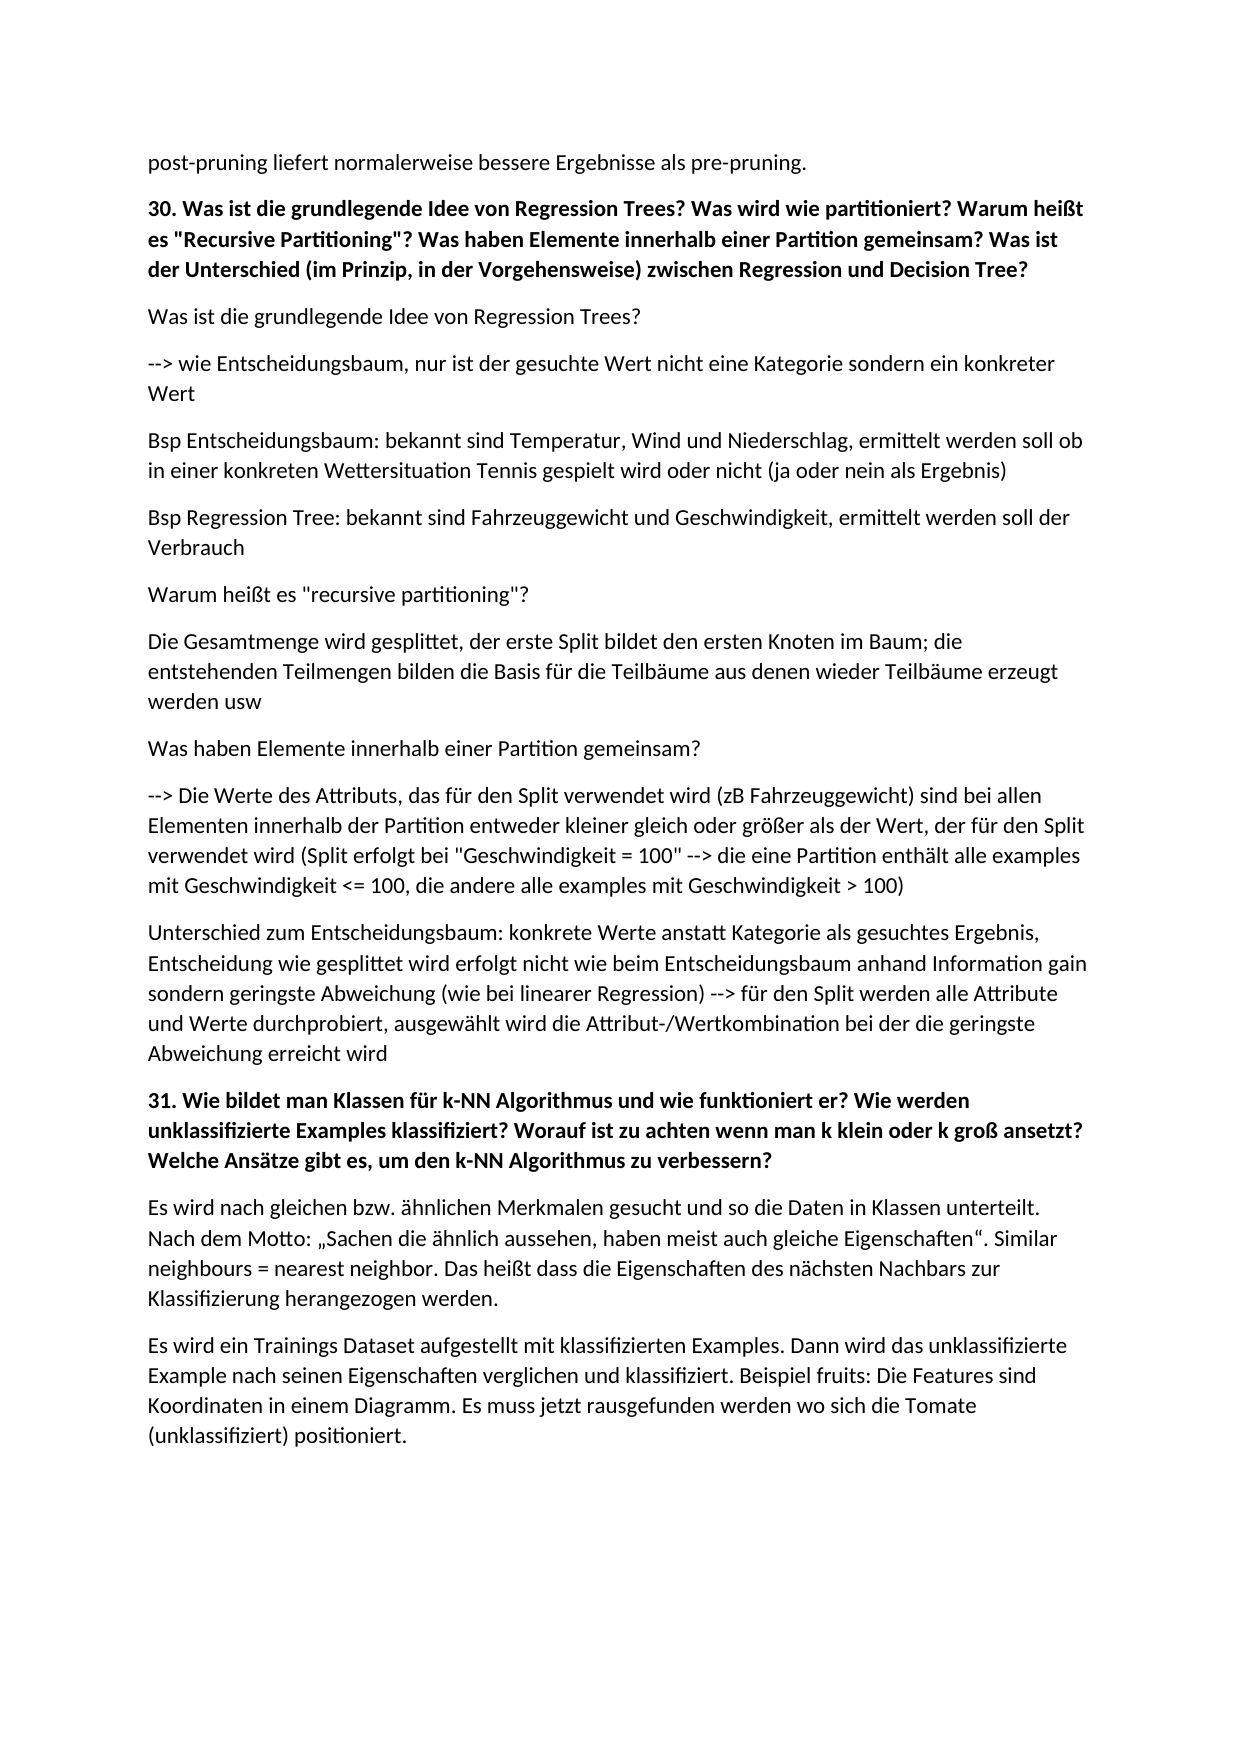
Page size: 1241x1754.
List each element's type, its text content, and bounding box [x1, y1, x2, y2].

text Unterschied zum Entscheidungsbaum: konkrete Werte anstatt Kategorie als gesuchtes Ergebnis, Entscheidung wie gesplittet wird erfolgt nicht wie beim Entscheidungsbaum anhand Information gain sondern geringste Abweichung (wie bei linearer Regression) --> für den Split werden alle Attribute und Werte durchprobiert, ausgewählt wird die Attribut-/Wertkombination bei der die geringste Abweichung erreicht wird [148, 918, 1093, 1067]
text post-pruning liefert normalerweise bessere Ergebnisse als pre-pruning. [148, 148, 1093, 176]
text Bsp Regression Tree: bekannt sind Fahrzeuggewicht und Geschwindigkeit, ermittelt werden soll der Verbrauch [148, 503, 1093, 561]
text --> wie Entscheidungsbaum, nur ist der gesuchte Wert nicht eine Kategorie sondern ein konkreter Wert [148, 349, 1093, 407]
text 31. Wie bildet man Klassen für k-NN Algorithmus und wie funktioniert er? Wie werden unklassifizierte Examples klassifiziert? Worauf ist zu achten wenn man k klein oder k groß ansetzt? Welche Ansätze gibt es, um den k-NN Algorithmus zu verbessern? [148, 1086, 1093, 1174]
text Was ist die grundlegende Idee von Regression Trees? [148, 302, 1093, 330]
text Warum heißt es "recursive partitioning"? [148, 580, 1093, 608]
text Die Gesamtmenge wird gesplittet, der erste Split bildet den ersten Knoten im Baum; die entstehenden Teilmengen bilden die Basis für die Teilbäume aus denen wieder Teilbäume erzeugt werden usw [148, 627, 1093, 715]
text Was haben Elemente innerhalb einer Partition gemeinsam? [148, 734, 1093, 762]
text Es wird nach gleichen bzw. ähnlichen Merkmalen gesucht und so die Daten in Klassen unterteilt. Nach dem Motto: „Sachen die ähnlich aussehen, haben meist auch gleiche Eigenschaften“. Similar neighbours = nearest neighbor. Das heißt dass die Eigenschaften des nächsten Nachbars zur Klassifizierung herangezogen werden. [148, 1193, 1093, 1312]
text --> Die Werte des Attributs, das für den Split verwendet wird (zB Fahrzeuggewicht) sind bei allen Elementen innerhalb der Partition entweder kleiner gleich oder größer als der Wert, der für den Split verwendet wird (Split erfolgt bei "Geschwindigkeit = 100" --> die eine Partition enthält alle examples mit Geschwindigkeit <= 100, die andere alle examples mit Geschwindigkeit > 100) [148, 781, 1093, 899]
text Bsp Entscheidungsbaum: bekannt sind Temperatur, Wind und Niederschlag, ermittelt werden soll ob in einer konkreten Wettersituation Tennis gespielt wird oder nicht (ja oder nein als Ergebnis) [148, 426, 1093, 484]
text Es wird ein Trainings Dataset aufgestellt mit klassifizierten Examples. Dann wird das unklassifizierte Example nach seinen Eigenschaften verglichen und klassifiziert. Beispiel fruits: Die Features sind Koordinaten in einem Diagramm. Es muss jetzt rausgefunden werden wo sich die Tomate (unklassifiziert) positioniert. [148, 1331, 1093, 1449]
